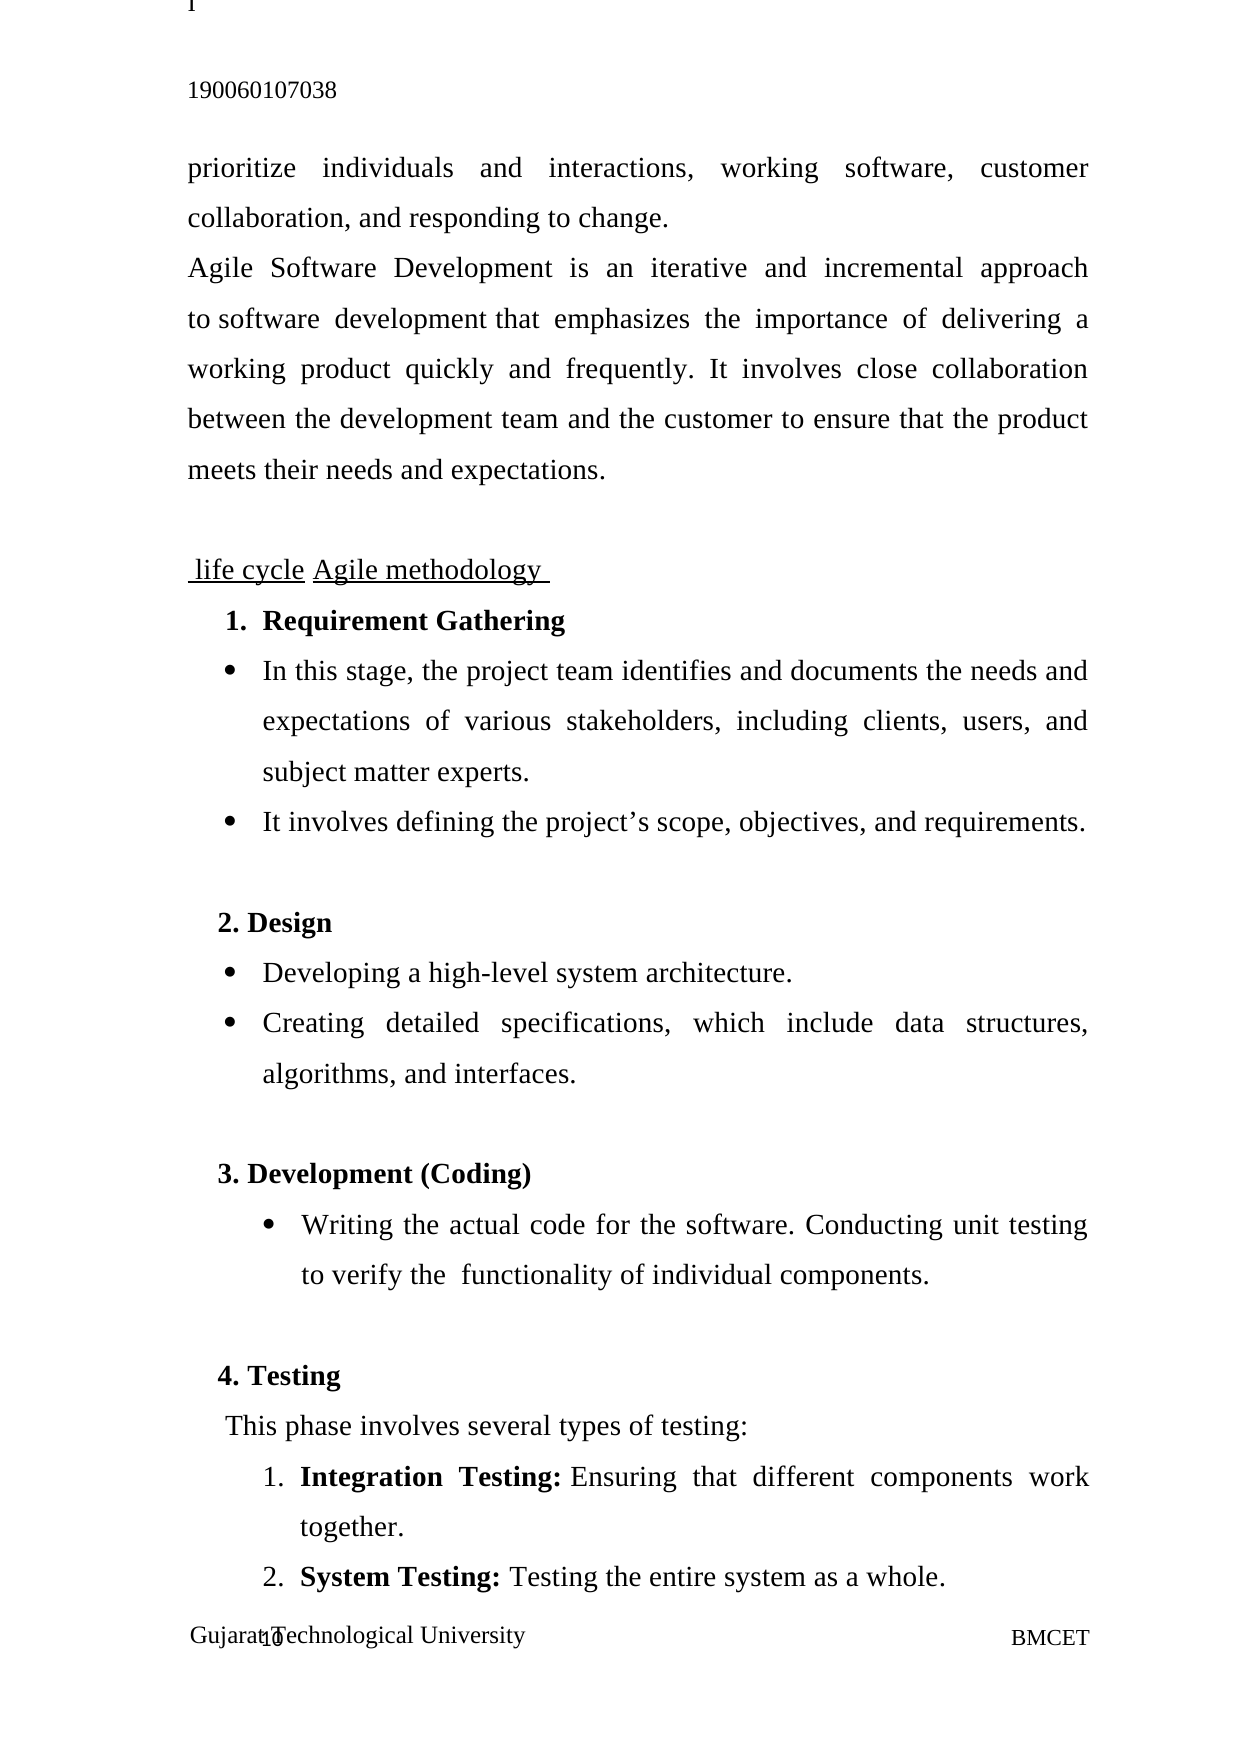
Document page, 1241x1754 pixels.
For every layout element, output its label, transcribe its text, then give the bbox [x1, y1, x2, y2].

subtitle life cycle Agile methodology [187, 552, 1090, 586]
list Creating detailed specifications, which include data structures, algorithms, and interfaces. [225, 1006, 1090, 1089]
list Integration Testing: Ensuring that different components work together. [262, 1459, 1090, 1542]
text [187, 150, 1090, 234]
subtitle 3. Development (Coding) [187, 1157, 1090, 1190]
list In this stage, the project team identifies and documents the needs and expectations of various stakeholders, including clients, users, and subject matter experts. [225, 653, 1090, 787]
subtitle 4. Testing [187, 1358, 1090, 1392]
subtitle 2. Design [187, 905, 1090, 938]
list Writing the actual code for the software. Conducting unit testing to verify the functionality of individual components. [264, 1207, 1090, 1291]
list It involves defining the project’s scope, objectives, and requirements. [225, 804, 1090, 838]
list System Testing: Testing the entire system as a whole. [262, 1559, 1090, 1593]
subtitle Requirement Gathering [225, 603, 1090, 636]
list Developing a high-level system architecture. [225, 955, 1090, 989]
text This phase involves several types of testing: [187, 1408, 1090, 1442]
text Agile Software Development is an iterative and incremental approach to software development that emphasizes the importance of delivering a working product quickly and frequently. It involves close collaboration between the development team and the customer to ensure that the product meets their needs and expectations. [187, 251, 1090, 485]
